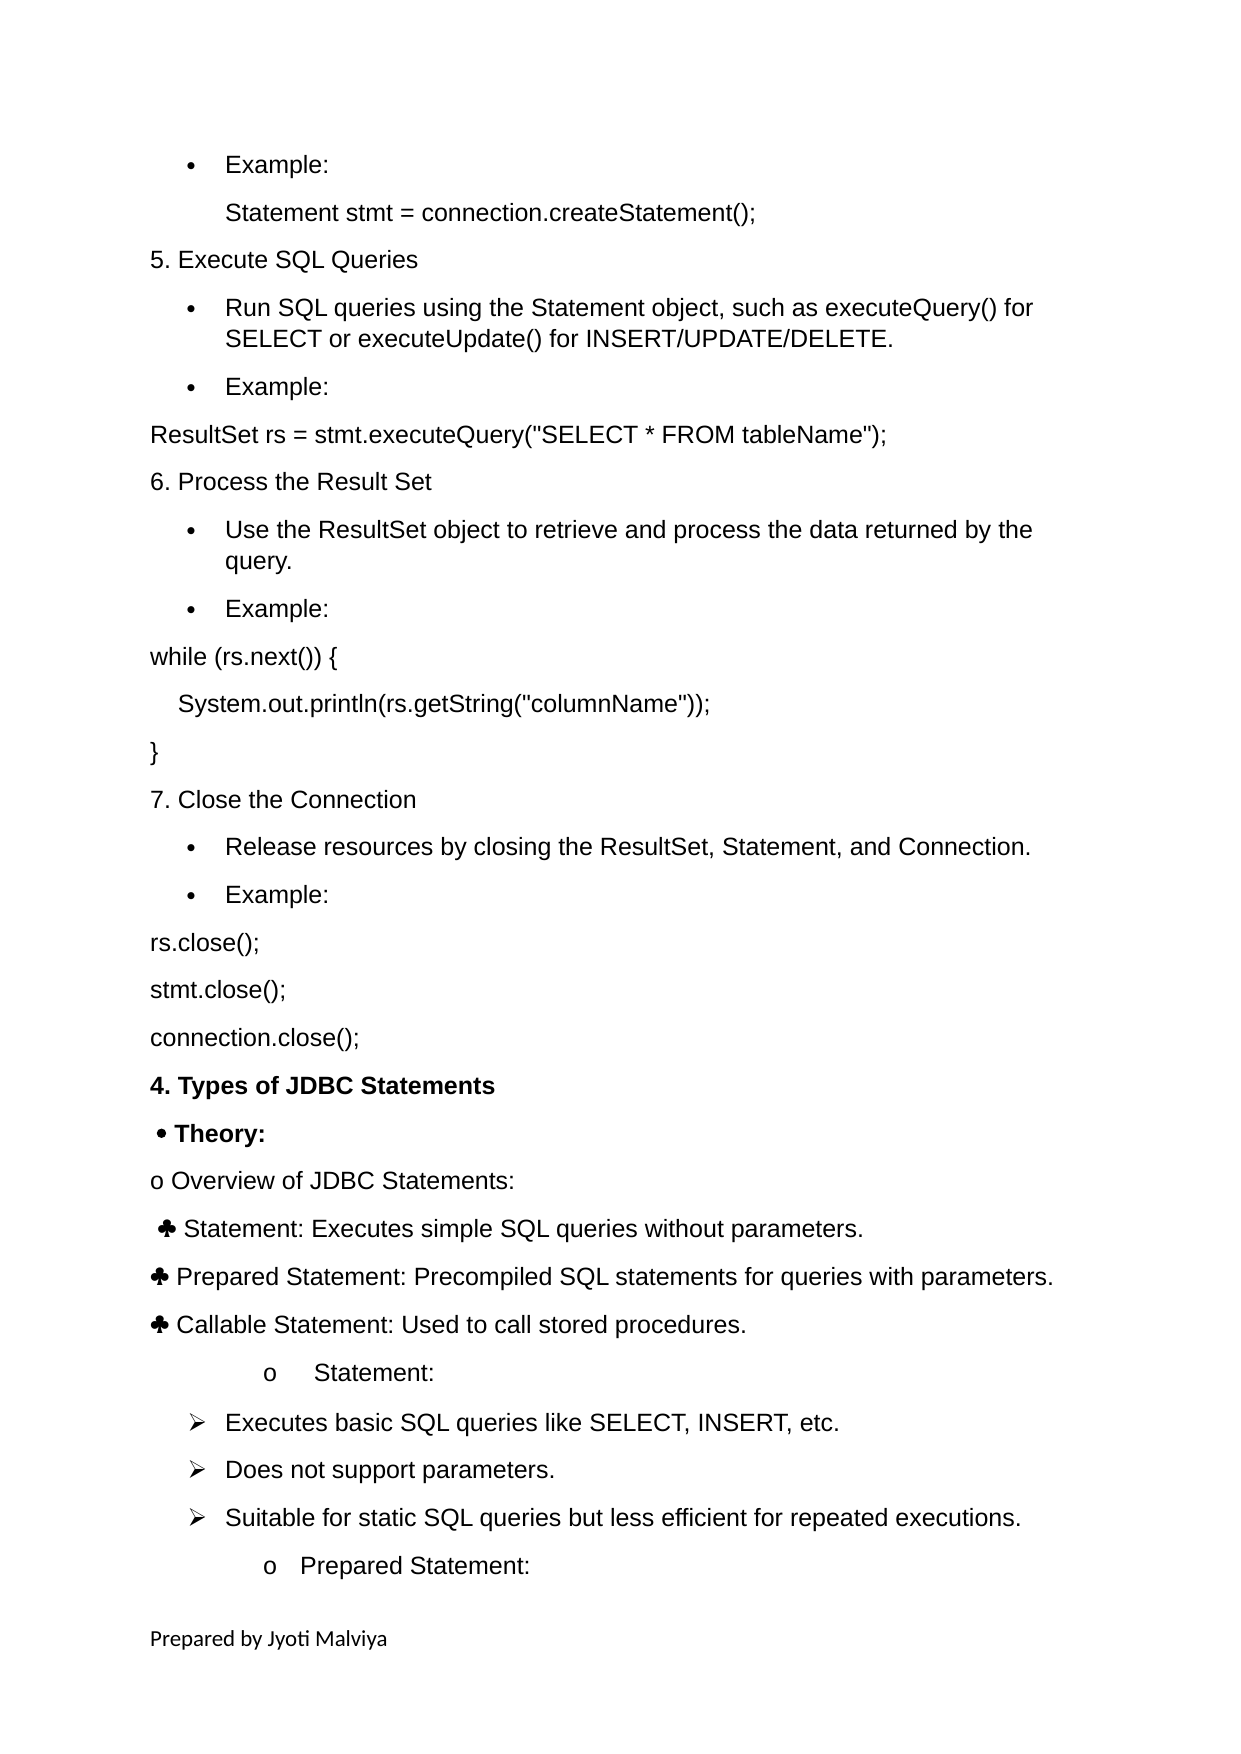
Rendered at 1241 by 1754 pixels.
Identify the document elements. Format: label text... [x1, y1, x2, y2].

list Example: [187, 880, 1090, 909]
text } [150, 737, 1090, 766]
text o Overview of JDBC Statements: [150, 1166, 1090, 1195]
list Use the ResultSet object to retrieve and process the data returned by the query. [187, 515, 1090, 575]
text 7. Close the Connection [150, 784, 1090, 813]
text Prepared Statement: Precompiled SQL statements for queries with parameters. [150, 1262, 1090, 1291]
list Suitable for static SQL queries but less efficient for repeated executions. [187, 1503, 1090, 1532]
list Run SQL queries using the Statement object, such as executeQuery() for SELECT or executeUpdate() for INSERT/UPDATE/DELETE. [187, 293, 1090, 353]
text Theory: [150, 1118, 1090, 1147]
text ResultSet rs = stmt.executeQuery("SELECT * FROM tableName"); [150, 419, 1090, 448]
text Statement stmt = connection.createStatement(); [225, 198, 1090, 226]
list Example: [187, 372, 1090, 401]
list Statement: [262, 1357, 1090, 1388]
list Example: [187, 594, 1090, 622]
text System.out.println(rs.getString("columnName")); [150, 689, 1090, 718]
list Prepared Statement: [262, 1551, 1090, 1582]
text 6. Process the Result Set [150, 467, 1090, 496]
list Does not support parameters. [187, 1455, 1090, 1484]
text connection.close(); [150, 1023, 1090, 1052]
list Executes basic SQL queries like SELECT, INSERT, etc. [187, 1407, 1090, 1436]
text stmt.close(); [150, 975, 1090, 1004]
text Callable Statement: Used to call stored procedures. [150, 1310, 1090, 1338]
text Statement: Executes simple SQL queries without parameters. [150, 1214, 1090, 1243]
list Release resources by closing the ResultSet, Statement, and Connection. [187, 832, 1090, 861]
text 4. Types of JDBC Statements [150, 1071, 1090, 1099]
list Example: [187, 150, 1090, 179]
text 5. Execute SQL Queries [150, 245, 1090, 274]
text while (rs.next()) { [150, 641, 1090, 670]
text rs.close(); [150, 928, 1090, 956]
